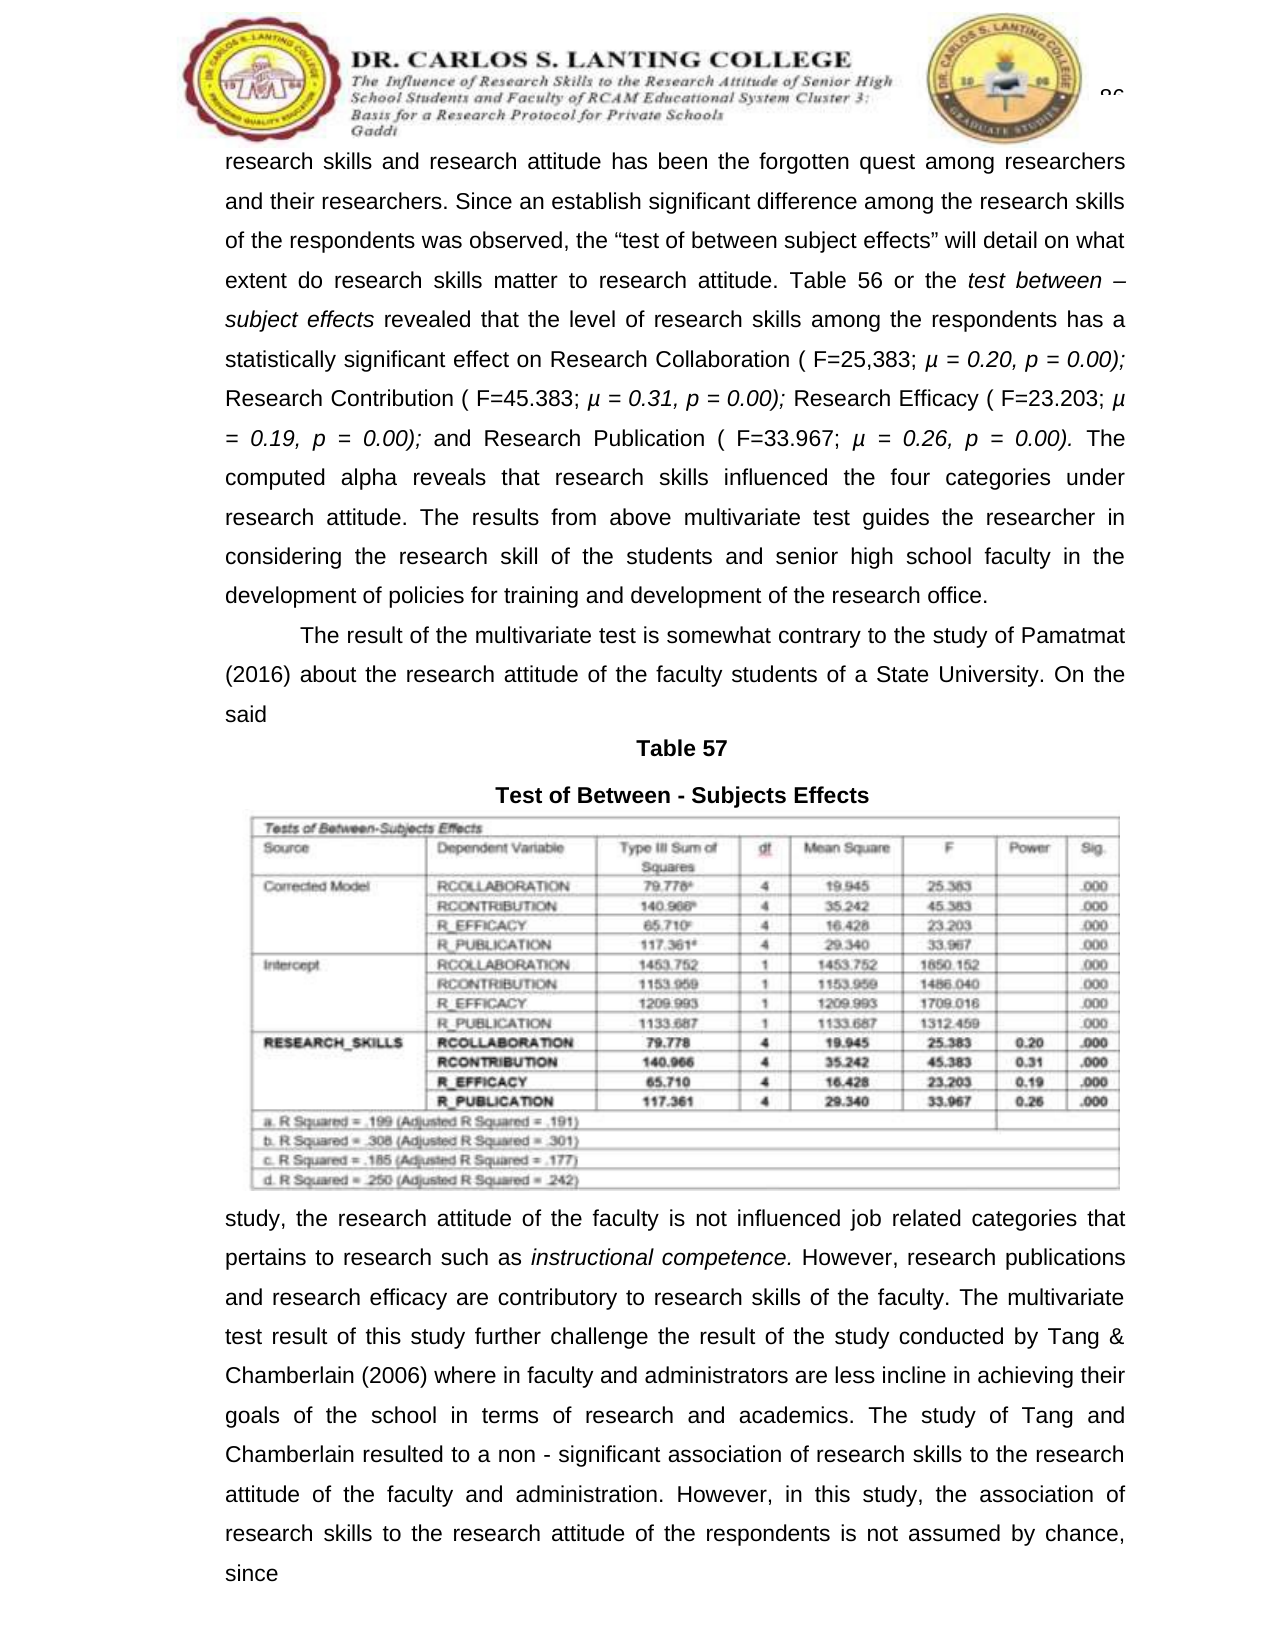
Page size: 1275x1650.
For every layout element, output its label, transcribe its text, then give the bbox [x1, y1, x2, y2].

picture [242, 809, 1120, 1191]
text research skills and research attitude has been the forgotten quest among researchers and their researchers. Since an establish significant difference among the research skills of the respondents was observed, the “test of between subject effects” will detail on what extent do research skills matter to research attitude. Table 56 or the test between – subject effects revealed that the level of research skills among the respondents has a statistically significant effect on Research Collaboration ( F=25,383; µ = 0.20, p = 0.00); Research Contribution ( F=45.383; µ = 0.31, p = 0.00); Research Efficacy ( F=23.203; µ = 0.19, p = 0.00); and Research Publication ( F=33.967; µ = 0.26, p = 0.00). The computed alpha reveals that research skills influenced the four categories under research attitude. The results from above multivariate test guides the researcher in considering the research skill of the students and senior high school faculty in the development of policies for training and development of the research office. [225, 148, 1126, 609]
text Table 57 [636, 740, 1275, 761]
text The result of the multivariate test is somewhat contrary to the study of Pamatmat (2016) about the research attitude of the faculty students of a State University. On the said [225, 622, 1126, 727]
text Test of Between - Subjects Effects [293, 782, 1072, 808]
picture [176, 12, 1089, 148]
